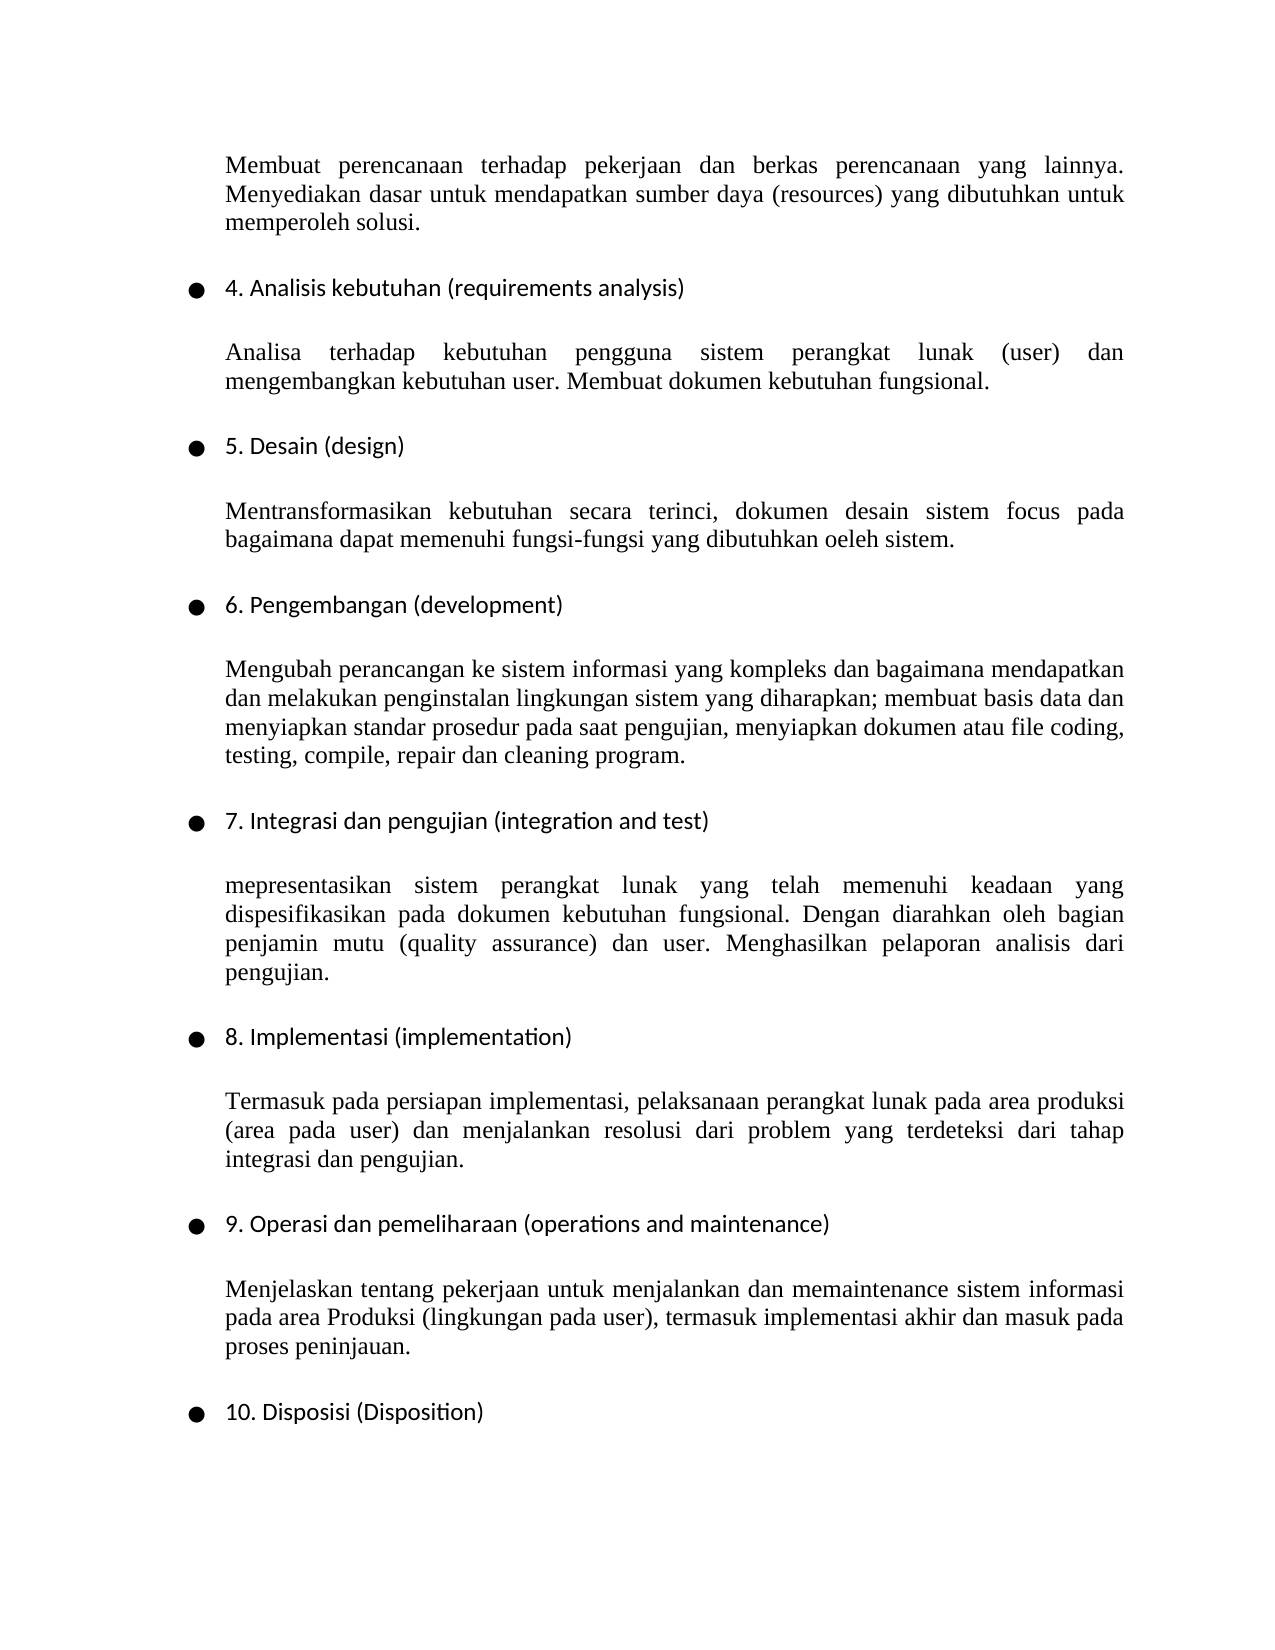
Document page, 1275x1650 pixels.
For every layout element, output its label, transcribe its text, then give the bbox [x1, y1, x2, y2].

subtitle 5. Desain (design) [187, 424, 1125, 467]
subtitle 9. Operasi dan pemeliharaan (operations and maintenance) [187, 1202, 1125, 1244]
subtitle 4. Analisis kebutuhan (requirements analysis) [187, 265, 1125, 308]
text Menjelaskan tentang pekerjaan untuk menjalankan dan memaintenance sistem informasi pada area Produksi (lingkungan pada user), termasuk implementasi akhir dan masuk pada proses peninjauan. [225, 1274, 1125, 1360]
text Membuat perencanaan terhadap pekerjaan dan berkas perencanaan yang lainnya. Menyediakan dasar untuk mendapatkan sumber daya (resources) yang dibutuhkan untuk memperoleh solusi. [225, 150, 1125, 236]
text Termasuk pada persiapan implementasi, pelaksanaan perangkat lunak pada area produksi (area pada user) dan menjalankan resolusi dari problem yang terdeteksi dari tahap integrasi dan pengujian. [225, 1086, 1125, 1173]
subtitle 10. Disposisi (Disposition) [187, 1389, 1125, 1432]
subtitle 8. Implementasi (implementation) [187, 1014, 1125, 1057]
subtitle 7. Integrasi dan pengujian (integration and test) [187, 798, 1125, 841]
text mepresentasikan sistem perangkat lunak yang telah memenuhi keadaan yang dispesifikasikan pada dokumen kebutuhan fungsional. Dengan diarahkan oleh bagian penjamin mutu (quality assurance) dan user. Menghasilkan pelaporan analisis dari pengujian. [225, 870, 1125, 985]
text Analisa terhadap kebutuhan pengguna sistem perangkat lunak (user) dan mengembangkan kebutuhan user. Membuat dokumen kebutuhan fungsional. [225, 337, 1125, 395]
text Mentransformasikan kebutuhan secara terinci, dokumen desain sistem focus pada bagaimana dapat memenuhi fungsi-fungsi yang dibutuhkan oeleh sistem. [225, 496, 1125, 553]
text Mengubah perancangan ke sistem informasi yang kompleks dan bagaimana mendapatkan dan melakukan penginstalan lingkungan sistem yang diharapkan; membuat basis data dan menyiapkan standar prosedur pada saat pengujian, menyiapkan dokumen atau file coding, testing, compile, repair dan cleaning program. [225, 654, 1125, 769]
subtitle 6. Pengembangan (development) [187, 582, 1125, 625]
